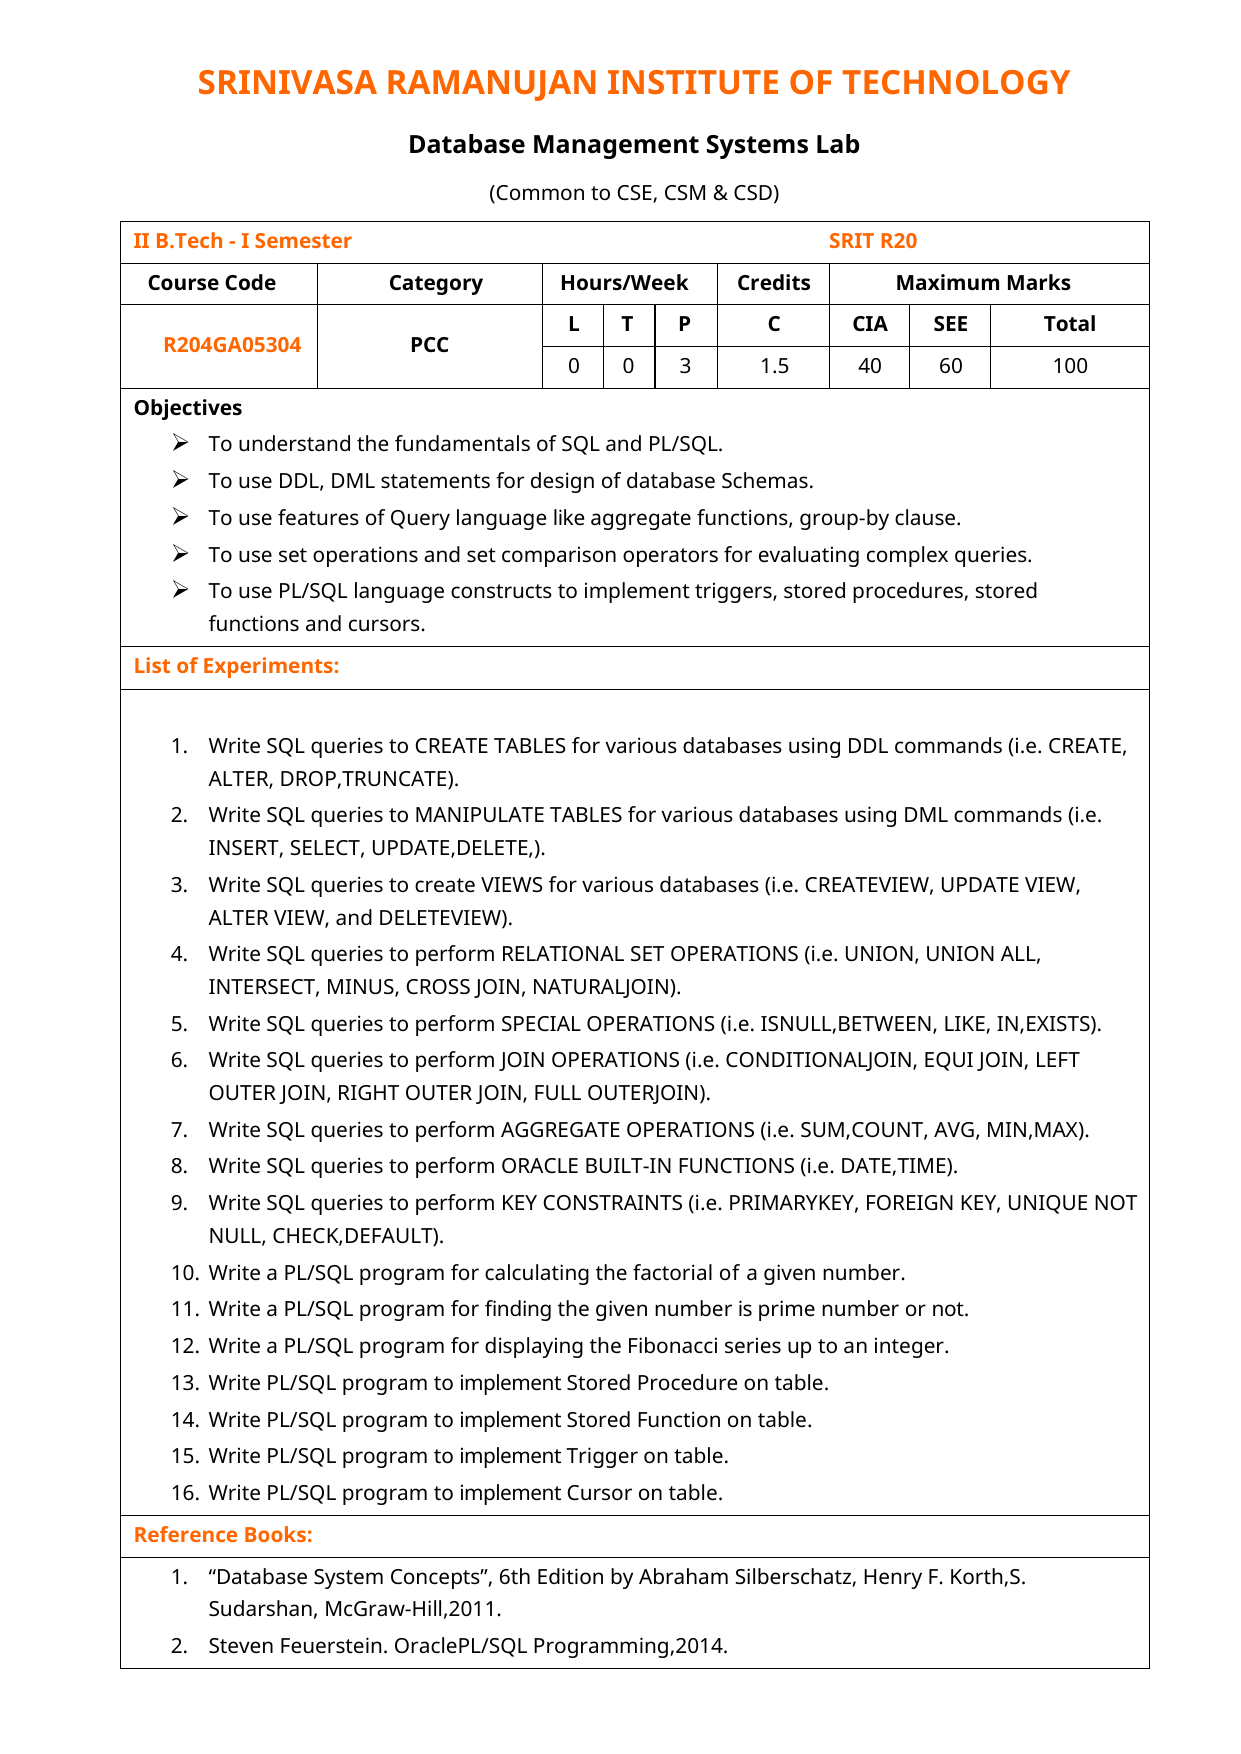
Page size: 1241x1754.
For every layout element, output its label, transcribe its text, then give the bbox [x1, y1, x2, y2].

text Database Management Systems Lab [89, 127, 1180, 161]
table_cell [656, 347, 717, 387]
text (Common to CSE, CSM & CSD) [89, 178, 1180, 207]
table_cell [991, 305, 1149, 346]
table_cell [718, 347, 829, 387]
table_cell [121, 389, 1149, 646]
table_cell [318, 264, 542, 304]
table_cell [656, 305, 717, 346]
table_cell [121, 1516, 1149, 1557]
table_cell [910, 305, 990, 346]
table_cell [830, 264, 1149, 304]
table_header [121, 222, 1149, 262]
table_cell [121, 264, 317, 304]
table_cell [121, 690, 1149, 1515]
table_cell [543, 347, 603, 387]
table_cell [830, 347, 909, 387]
text SRINIVASA RAMANUJAN INSTITUTE OF TECHNOLOGY [89, 59, 1180, 104]
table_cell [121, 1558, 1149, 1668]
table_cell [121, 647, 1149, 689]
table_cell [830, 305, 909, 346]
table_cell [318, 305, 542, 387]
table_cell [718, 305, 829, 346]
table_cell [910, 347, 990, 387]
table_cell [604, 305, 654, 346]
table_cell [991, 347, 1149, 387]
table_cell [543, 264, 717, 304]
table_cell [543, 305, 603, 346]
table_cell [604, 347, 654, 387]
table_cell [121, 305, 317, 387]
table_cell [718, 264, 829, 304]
